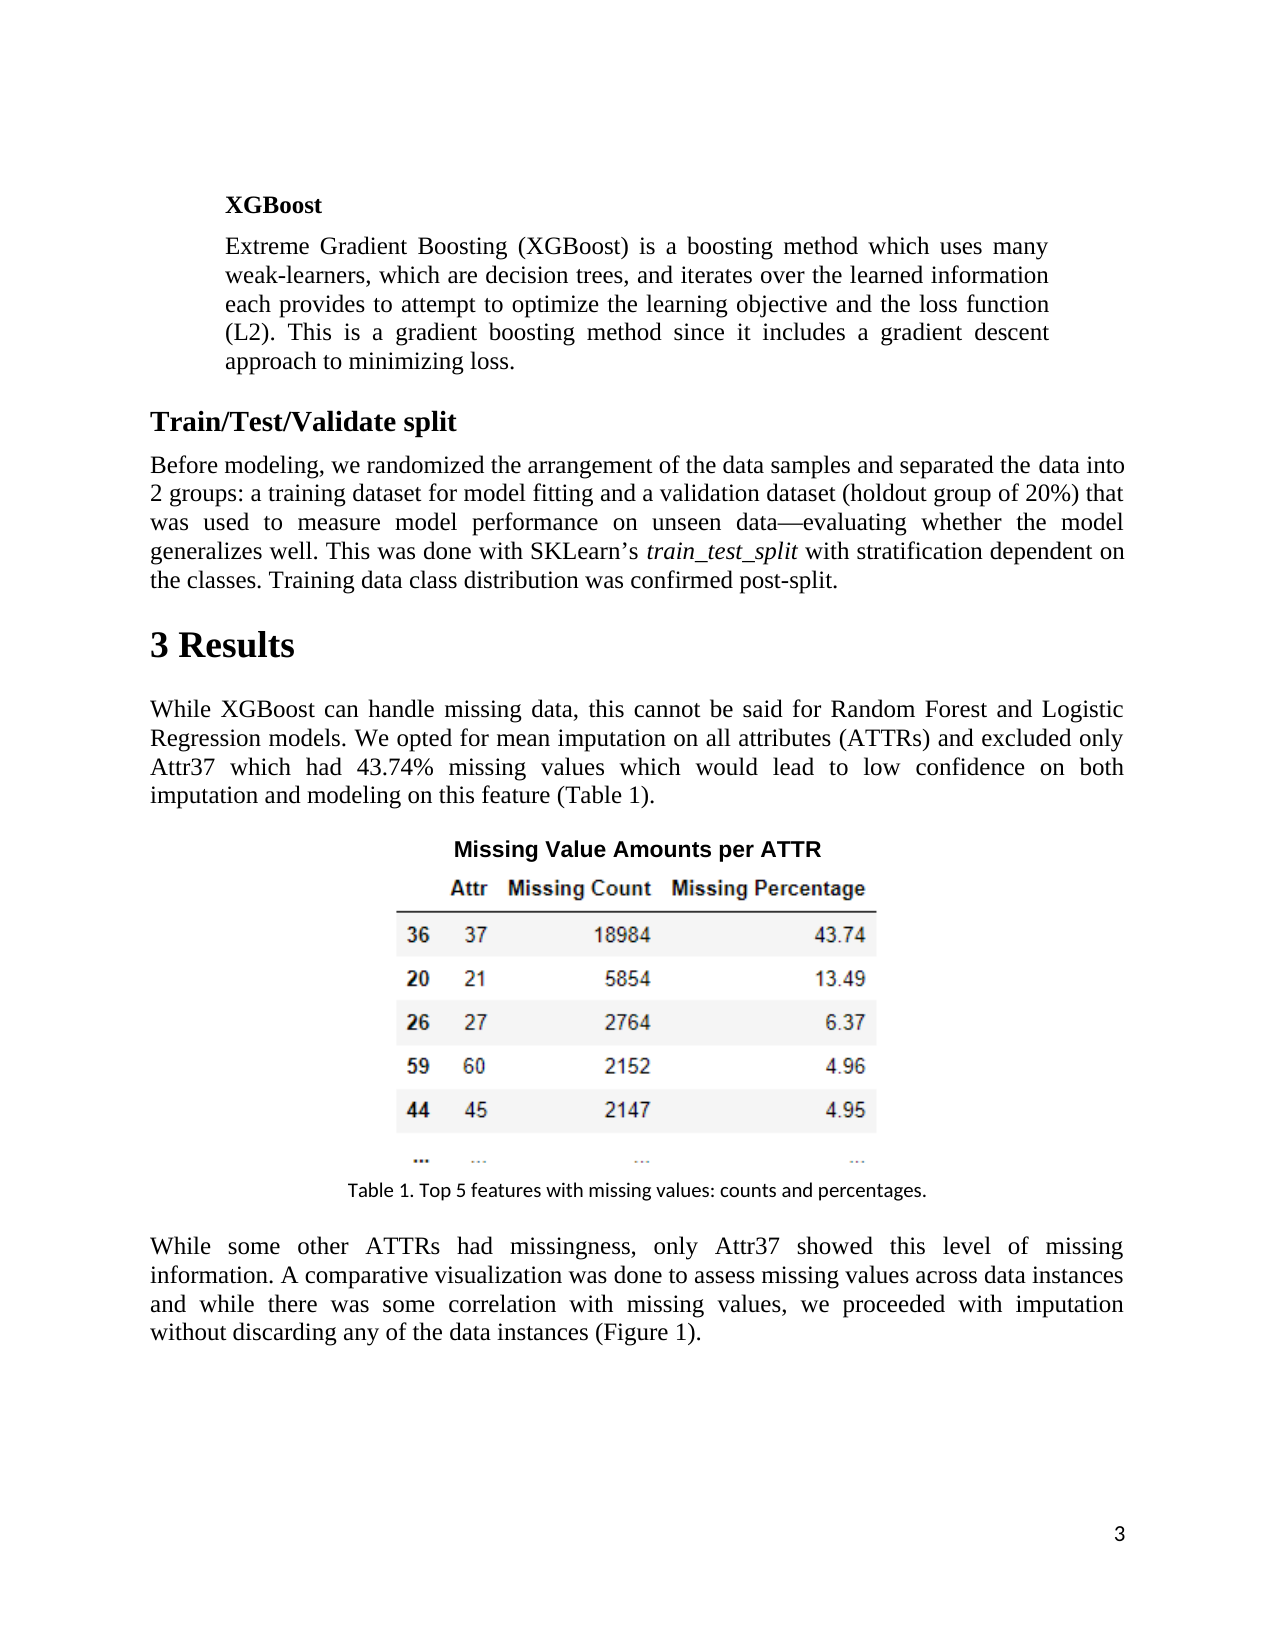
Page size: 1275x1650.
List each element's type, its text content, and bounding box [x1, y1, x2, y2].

text XGBoost [225, 190, 1050, 219]
text Train/Test/Validate split [150, 404, 1125, 437]
text 3 Results [150, 622, 1125, 665]
text Before modeling, we randomized the arrangement of the data samples and separated the data into 2 groups: a training dataset for model fitting and a validation dataset (holdout group of 20%) that was used to measure model performance on unseen data—evaluating whether the model generalizes well. This was done with SKLearn’s train_test_split with stratification dependent on the classes. Training data class distribution was confirmed post-split. [150, 450, 1125, 593]
text While some other ATTRs had missingness, only Attr37 showed this level of missing information. A comparative visualization was done to assess missing values across data instances and while there was some correlation with missing values, we proceeded with imputation without discarding any of the data instances (Figure 1). [150, 1231, 1125, 1346]
text Table 1. Top 5 features with missing values: counts and percentages. [150, 1177, 1125, 1202]
text While XGBoost can handle missing data, this cannot be said for Random Forest and Logistic Regression models. We opted for mean imputation on all attributes (ATTRs) and excluded only Attr37 which had 43.74% missing values which would lead to low confidence on both imputation and modeling on this feature (Table 1). [150, 694, 1125, 809]
picture [382, 866, 893, 1177]
text Extreme Gradient Boosting (XGBoost) is a boosting method which uses many weak-learners, which are decision trees, and iterates over the learned information each provides to attempt to optimize the learning objective and the loss function (L2). This is a gradient boosting method since it includes a gradient descent approach to minimizing loss. [225, 231, 1050, 375]
